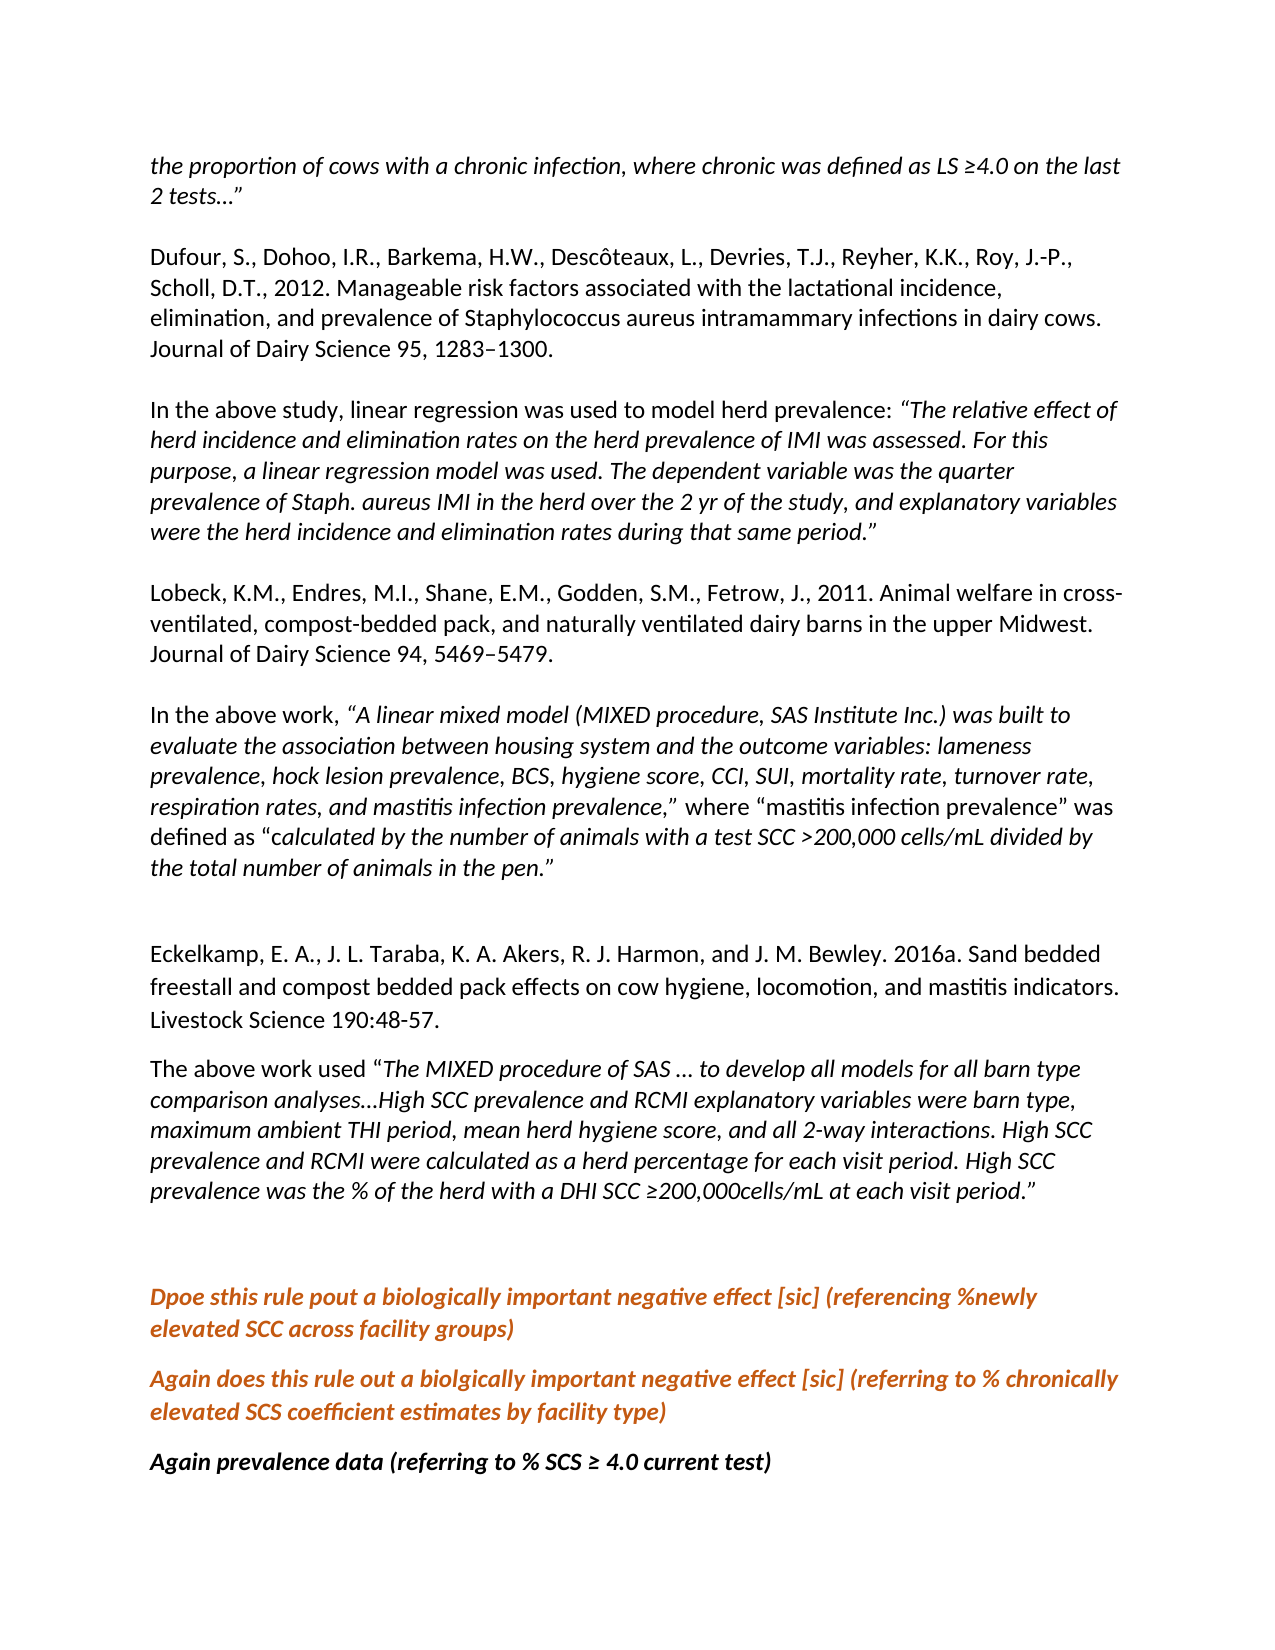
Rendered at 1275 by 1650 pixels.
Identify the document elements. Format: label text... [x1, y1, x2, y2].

text In the above work, “A linear mixed model (MIXED procedure, SAS Institute Inc.) was built to evaluate the association between housing system and the outcome variables: lameness prevalence, hock lesion prevalence, BCS, hygiene score, CCI, SUI, mortality rate, turnover rate, respiration rates, and mastitis infection prevalence,” where “mastitis infection prevalence” was defined as “calculated by the number of animals with a test SCC >200,000 cells/mL divided by the total number of animals in the pen.” [150, 699, 1125, 882]
text In the above study, linear regression was used to model herd prevalence: “The relative effect of herd incidence and elimination rates on the herd prevalence of IMI was assessed. For this purpose, a linear regression model was used. The dependent variable was the quarter prevalence of Staph. aureus IMI in the herd over the 2 yr of the study, and explanatory variables were the herd incidence and elimination rates during that same period.” [150, 394, 1125, 547]
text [150, 150, 1125, 211]
text Again prevalence data (referring to % SCS ≥ 4.0 current test) [150, 1446, 1125, 1476]
text Dpoe sthis rule pout a biologically important negative effect [sic] (referencing %newly elevated SCC across facility groups) [150, 1281, 1125, 1344]
text Lobeck, K.M., Endres, M.I., Shane, E.M., Godden, S.M., Fetrow, J., 2011. Animal welfare in cross-ventilated, compost-bedded pack, and naturally ventilated dairy barns in the upper Midwest. Journal of Dairy Science 94, 5469–5479. [150, 577, 1125, 669]
text Again does this rule out a biolgically important negative effect [sic] (referring to % chronically elevated SCS coefficient estimates by facility type) [150, 1363, 1125, 1427]
text The above work used “The MIXED procedure of SAS … to develop all models for all barn type comparison analyses…High SCC prevalence and RCMI explanatory variables were barn type, maximum ambient THI period, mean herd hygiene score, and all 2-way interactions. High SCC prevalence and RCMI were calculated as a herd percentage for each visit period. High SCC prevalence was the % of the herd with a DHI SCC ≥200,000cells/mL at each visit period.” [150, 1053, 1125, 1206]
text Dufour, S., Dohoo, I.R., Barkema, H.W., Descôteaux, L., Devries, T.J., Reyher, K.K., Roy, J.-P., Scholl, D.T., 2012. Manageable risk factors associated with the lactational incidence, elimination, and prevalence of Staphylococcus aureus intramammary infections in dairy cows. Journal of Dairy Science 95, 1283–1300. [150, 242, 1125, 364]
text Eckelkamp, E. A., J. L. Taraba, K. A. Akers, R. J. Harmon, and J. M. Bewley. 2016a. Sand bedded freestall and compost bedded pack effects on cow hygiene, locomotion, and mastitis indicators. Livestock Science 190:48-57. [150, 938, 1125, 1034]
